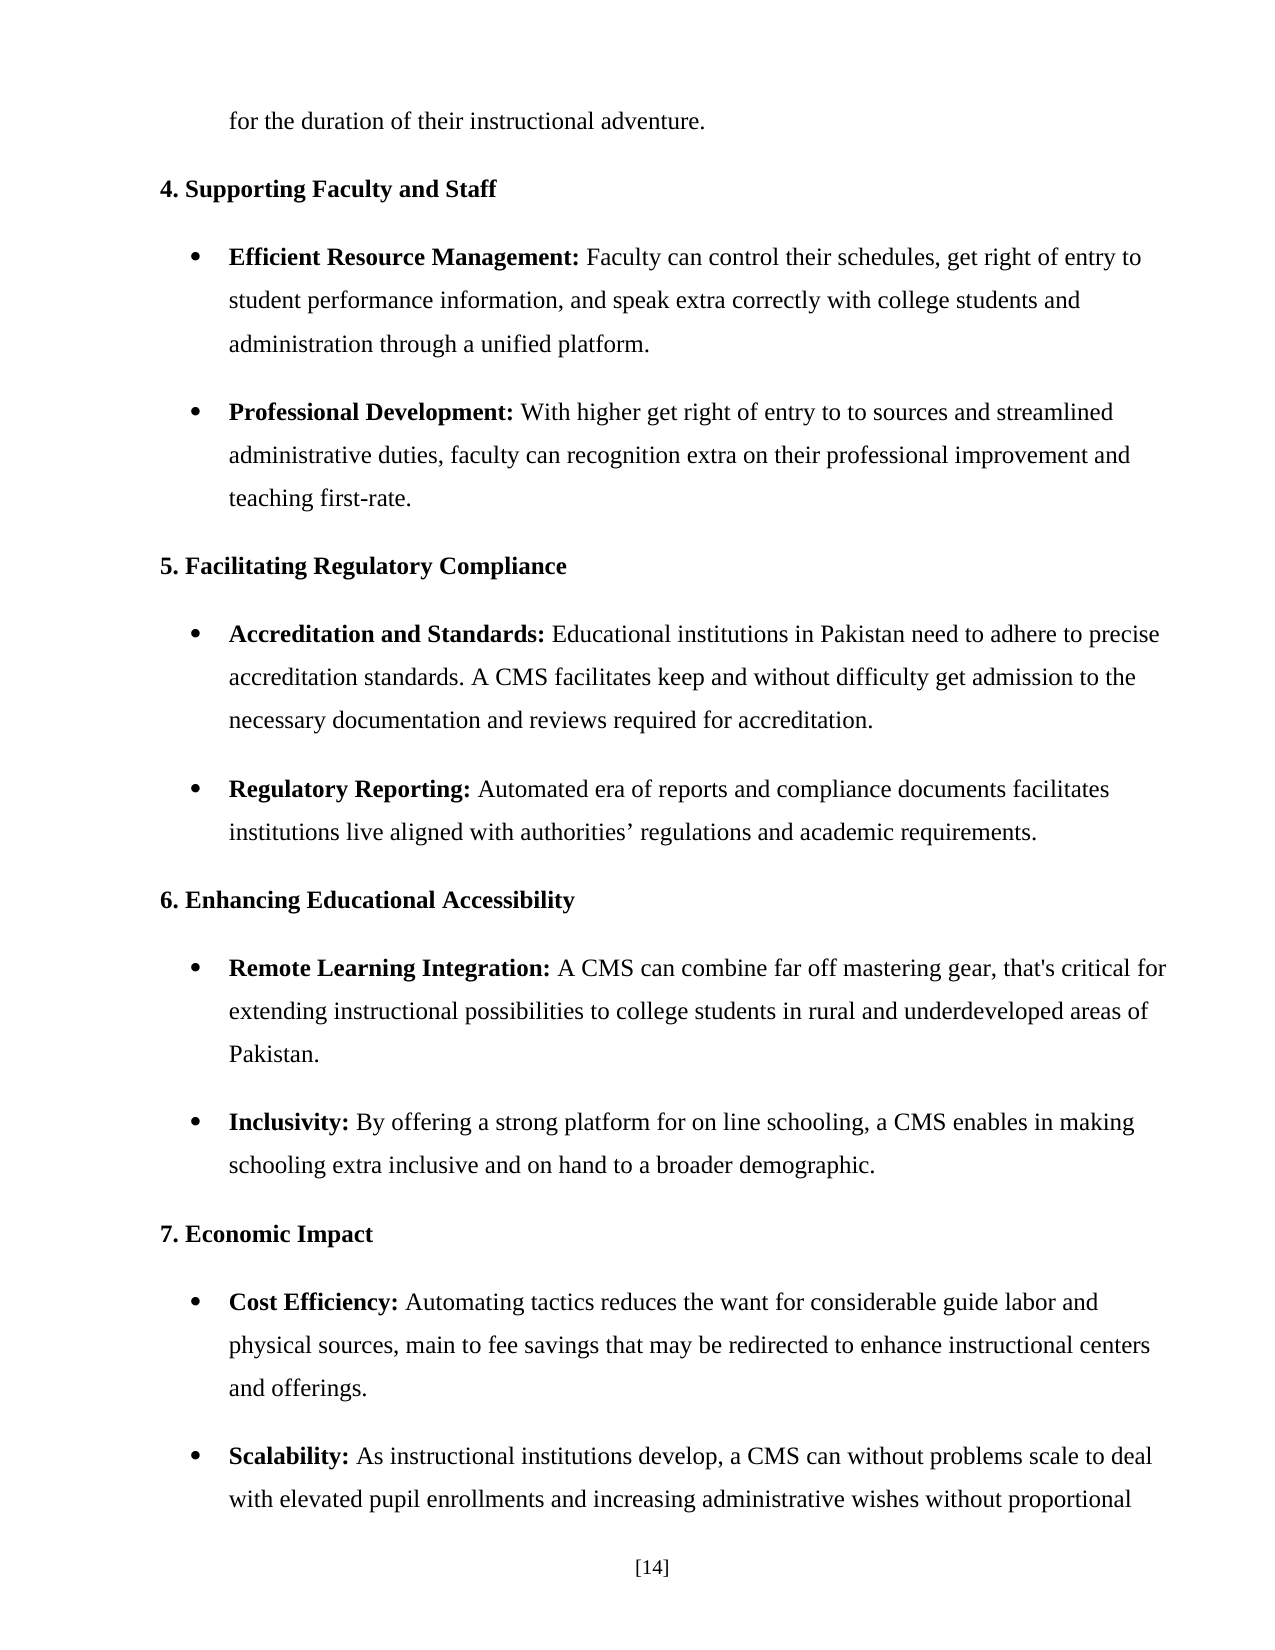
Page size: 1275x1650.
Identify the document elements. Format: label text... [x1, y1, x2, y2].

text 5. Facilitating Regulatory Compliance [154, 551, 1168, 580]
list Regulatory Reporting: Automated era of reports and compliance documents facilitates institutions live aligned with authorities’ regulations and academic requirements. [191, 774, 1168, 846]
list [191, 1441, 1168, 1513]
list Cost Efficiency: Automating tactics reduces the want for considerable guide labor and physical sources, main to fee savings that may be redirected to enhance instructional centers and offerings. [191, 1287, 1168, 1402]
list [191, 106, 1168, 135]
text 4. Supporting Faculty and Staff [154, 174, 1168, 203]
list Remote Learning Integration: A CMS can combine far off mastering gear, that's critical for extending instructional possibilities to college students in rural and underdeveloped areas of Pakistan. [191, 953, 1168, 1068]
list Professional Development: With higher get right of entry to to sources and streamlined administrative duties, faculty can recognition extra on their professional improvement and teaching first-rate. [191, 397, 1168, 512]
list Accreditation and Standards: Educational institutions in Pakistan need to adhere to precise accreditation standards. A CMS facilitates keep and without difficulty get admission to the necessary documentation and reviews required for accreditation. [191, 619, 1168, 734]
text 7. Economic Impact [154, 1219, 1168, 1247]
text 6. Enhancing Educational Accessibility [154, 885, 1168, 914]
list Efficient Resource Management: Faculty can control their schedules, get right of entry to student performance information, and speak extra correctly with college students and administration through a unified platform. [191, 242, 1168, 357]
list Inclusivity: By offering a strong platform for on line schooling, a CMS enables in making schooling extra inclusive and on hand to a broader demographic. [191, 1107, 1168, 1179]
